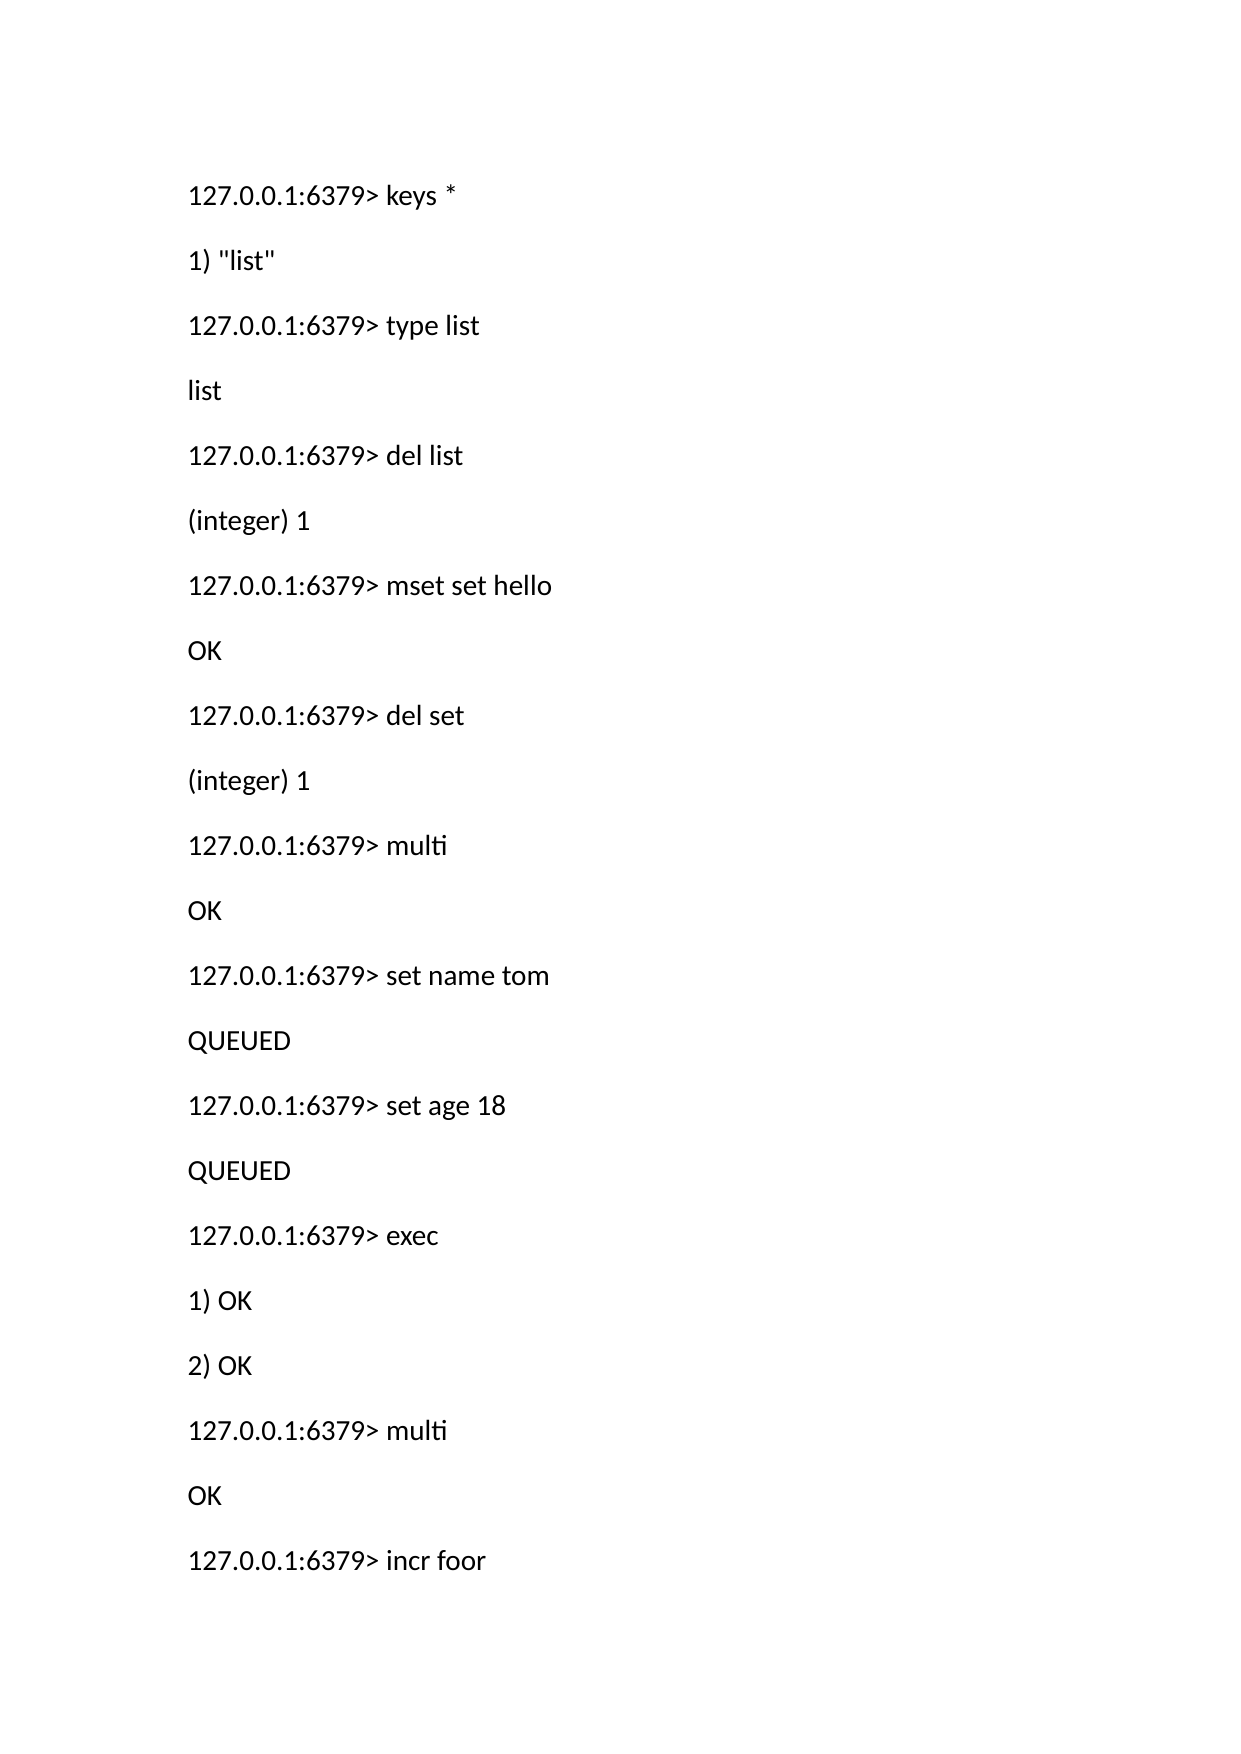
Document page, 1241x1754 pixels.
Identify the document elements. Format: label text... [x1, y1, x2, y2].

text 1) OK [187, 1267, 1053, 1332]
text (integer) 1 [187, 487, 1053, 552]
text 127.0.0.1:6379> mset set hello [187, 552, 1053, 617]
text 1) "list" [187, 227, 1053, 292]
text OK [187, 1462, 1053, 1527]
text 127.0.0.1:6379> incr foor [187, 1527, 1053, 1592]
text QUEUED [187, 1007, 1053, 1072]
text 127.0.0.1:6379> del set [187, 682, 1053, 747]
text 127.0.0.1:6379> exec [187, 1202, 1053, 1267]
text OK [187, 877, 1053, 942]
text OK [187, 617, 1053, 682]
text 127.0.0.1:6379> multi [187, 1397, 1053, 1462]
text QUEUED [187, 1137, 1053, 1202]
text 127.0.0.1:6379> multi [187, 812, 1053, 877]
text 2) OK [187, 1332, 1053, 1397]
text list [187, 357, 1053, 422]
text 127.0.0.1:6379> type list [187, 292, 1053, 357]
text 127.0.0.1:6379> set age 18 [187, 1072, 1053, 1137]
text 127.0.0.1:6379> del list [187, 422, 1053, 487]
text 127.0.0.1:6379> set name tom [187, 942, 1053, 1007]
text (integer) 1 [187, 747, 1053, 812]
text 127.0.0.1:6379> keys * [187, 162, 1053, 227]
